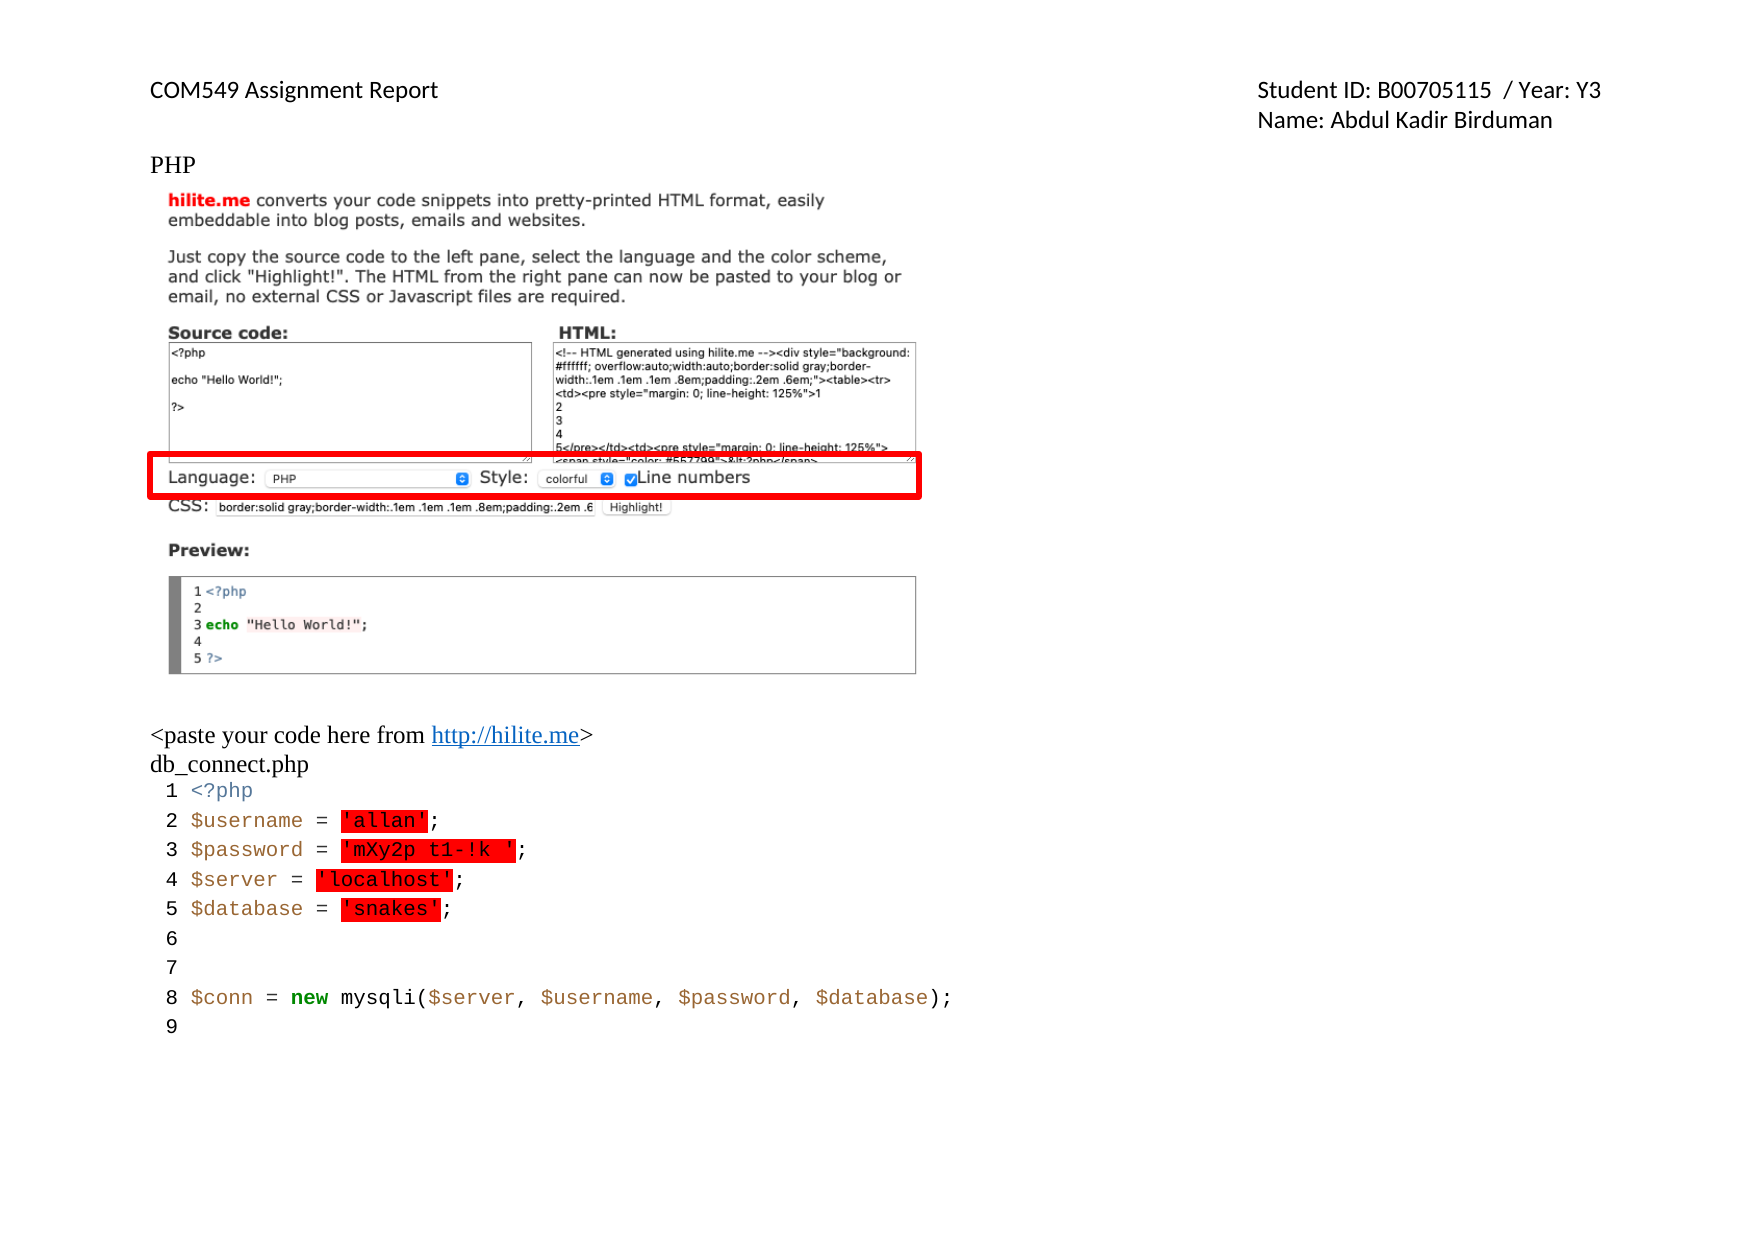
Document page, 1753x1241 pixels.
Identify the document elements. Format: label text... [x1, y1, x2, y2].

picture [153, 457, 916, 493]
text db_connect.php [150, 749, 1602, 777]
text <paste your code here from http://hilite.me> [150, 720, 1602, 749]
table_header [150, 778, 188, 1049]
text PHP [150, 150, 1602, 179]
picture [150, 178, 936, 692]
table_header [188, 778, 966, 1049]
